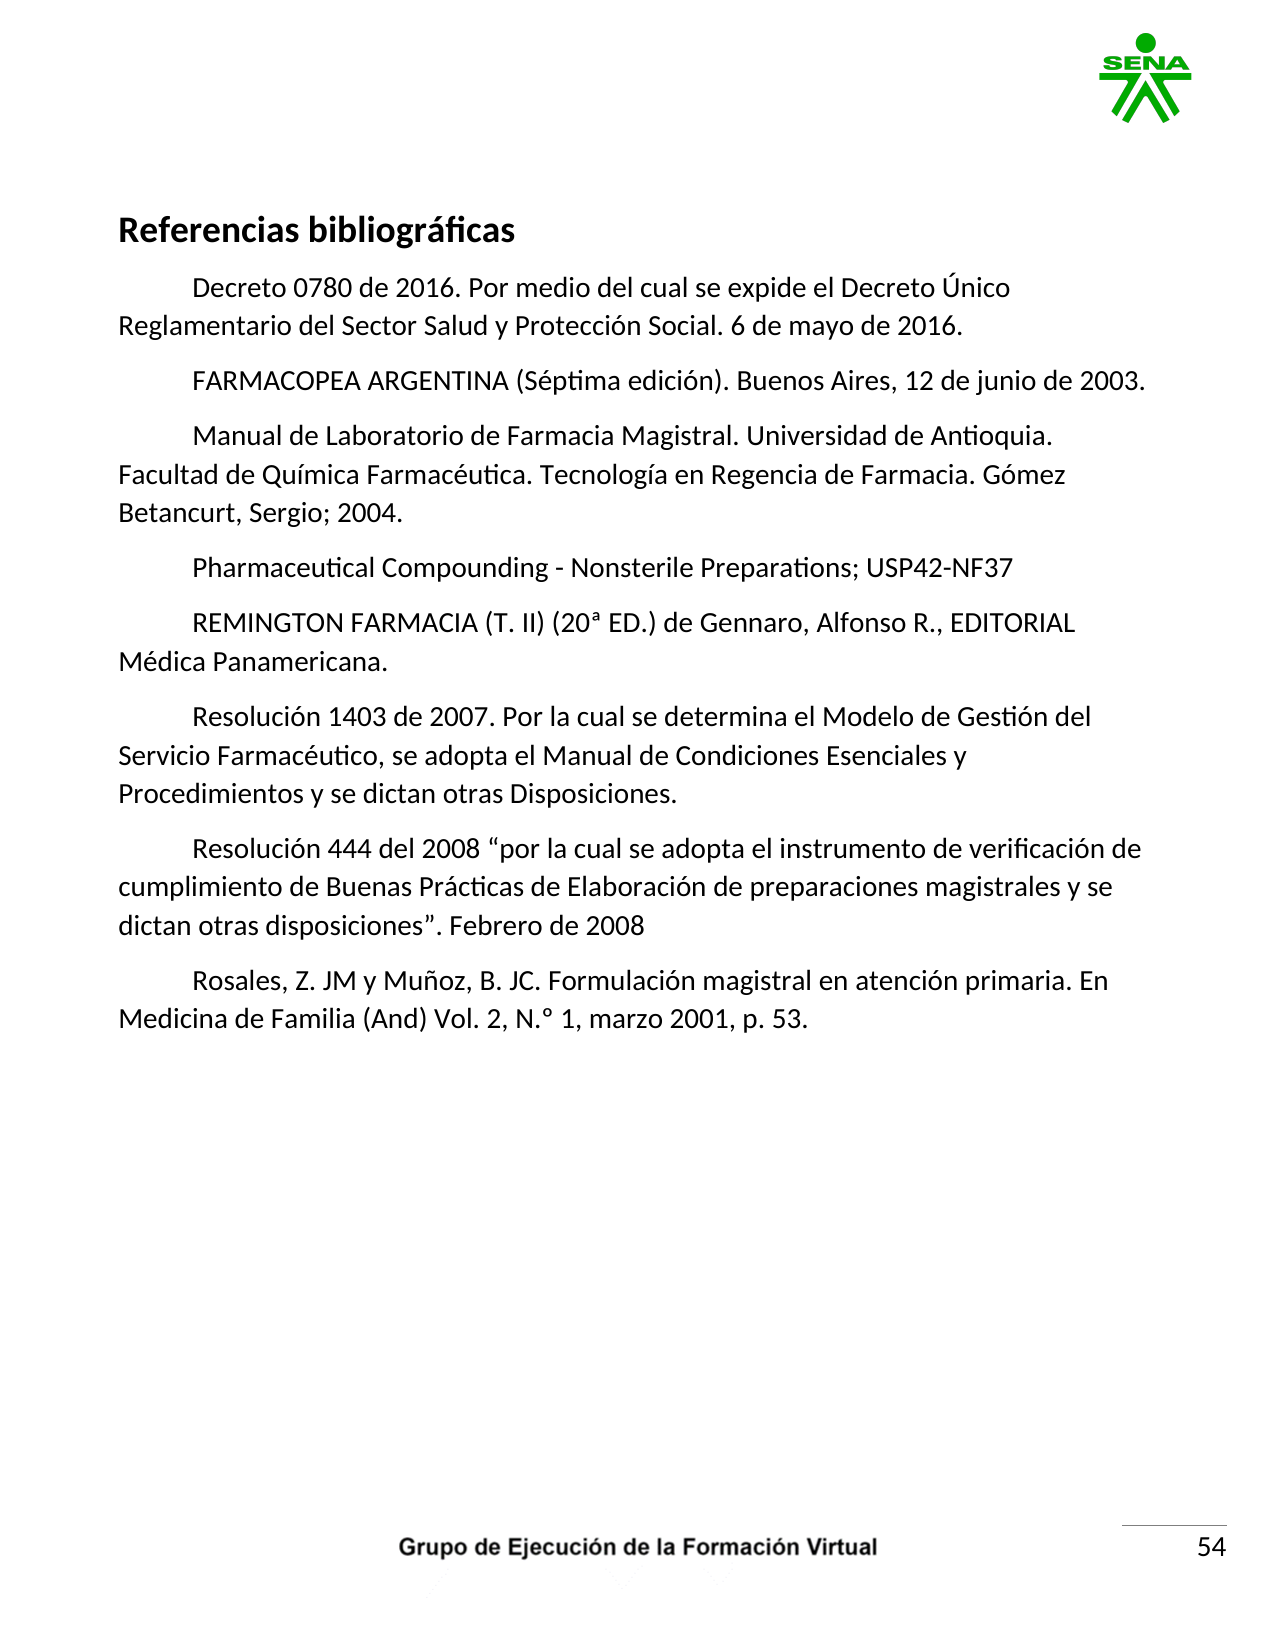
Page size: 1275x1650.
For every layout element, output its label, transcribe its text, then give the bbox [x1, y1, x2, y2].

text Referencias bibliográficas [118, 206, 1157, 252]
text Rosales, Z. JM y Muñoz, B. JC. Formulación magistral en atención primaria. En Medicina de Familia (And) Vol. 2, N.º 1, marzo 2001, p. 53. [118, 962, 1157, 1036]
text REMINGTON FARMACIA (T. II) (20ª ED.) de Gennaro, Alfonso R., EDITORIAL Médica Panamericana. [118, 604, 1157, 679]
text FARMACOPEA ARGENTINA (Séptima edición). Buenos Aires, 12 de junio de 2003. [118, 362, 1157, 398]
text Pharmaceutical Compounding - Nonsterile Preparations; USP42-NF37 [118, 549, 1157, 585]
text Resolución 444 del 2008 “por la cual se adopta el instrumento de verificación de cumplimiento de Buenas Prácticas de Elaboración de preparaciones magistrales y se dictan otras disposiciones”. Febrero de 2008 [118, 830, 1157, 943]
picture [1099, 33, 1192, 123]
text Decreto 0780 de 2016. Por medio del cual se expide el Decreto Único Reglamentario del Sector Salud y Protección Social. 6 de mayo de 2016. [118, 269, 1157, 343]
picture [0, 1486, 1275, 1598]
text Manual de Laboratorio de Farmacia Magistral. Universidad de Antioquia. Facultad de Química Farmacéutica. Tecnología en Regencia de Farmacia. Gómez Betancurt, Sergio; 2004. [118, 417, 1157, 530]
text Resolución 1403 de 2007. Por la cual se determina el Modelo de Gestión del Servicio Farmacéutico, se adopta el Manual de Condiciones Esenciales y Procedimientos y se dictan otras Disposiciones. [118, 698, 1157, 811]
